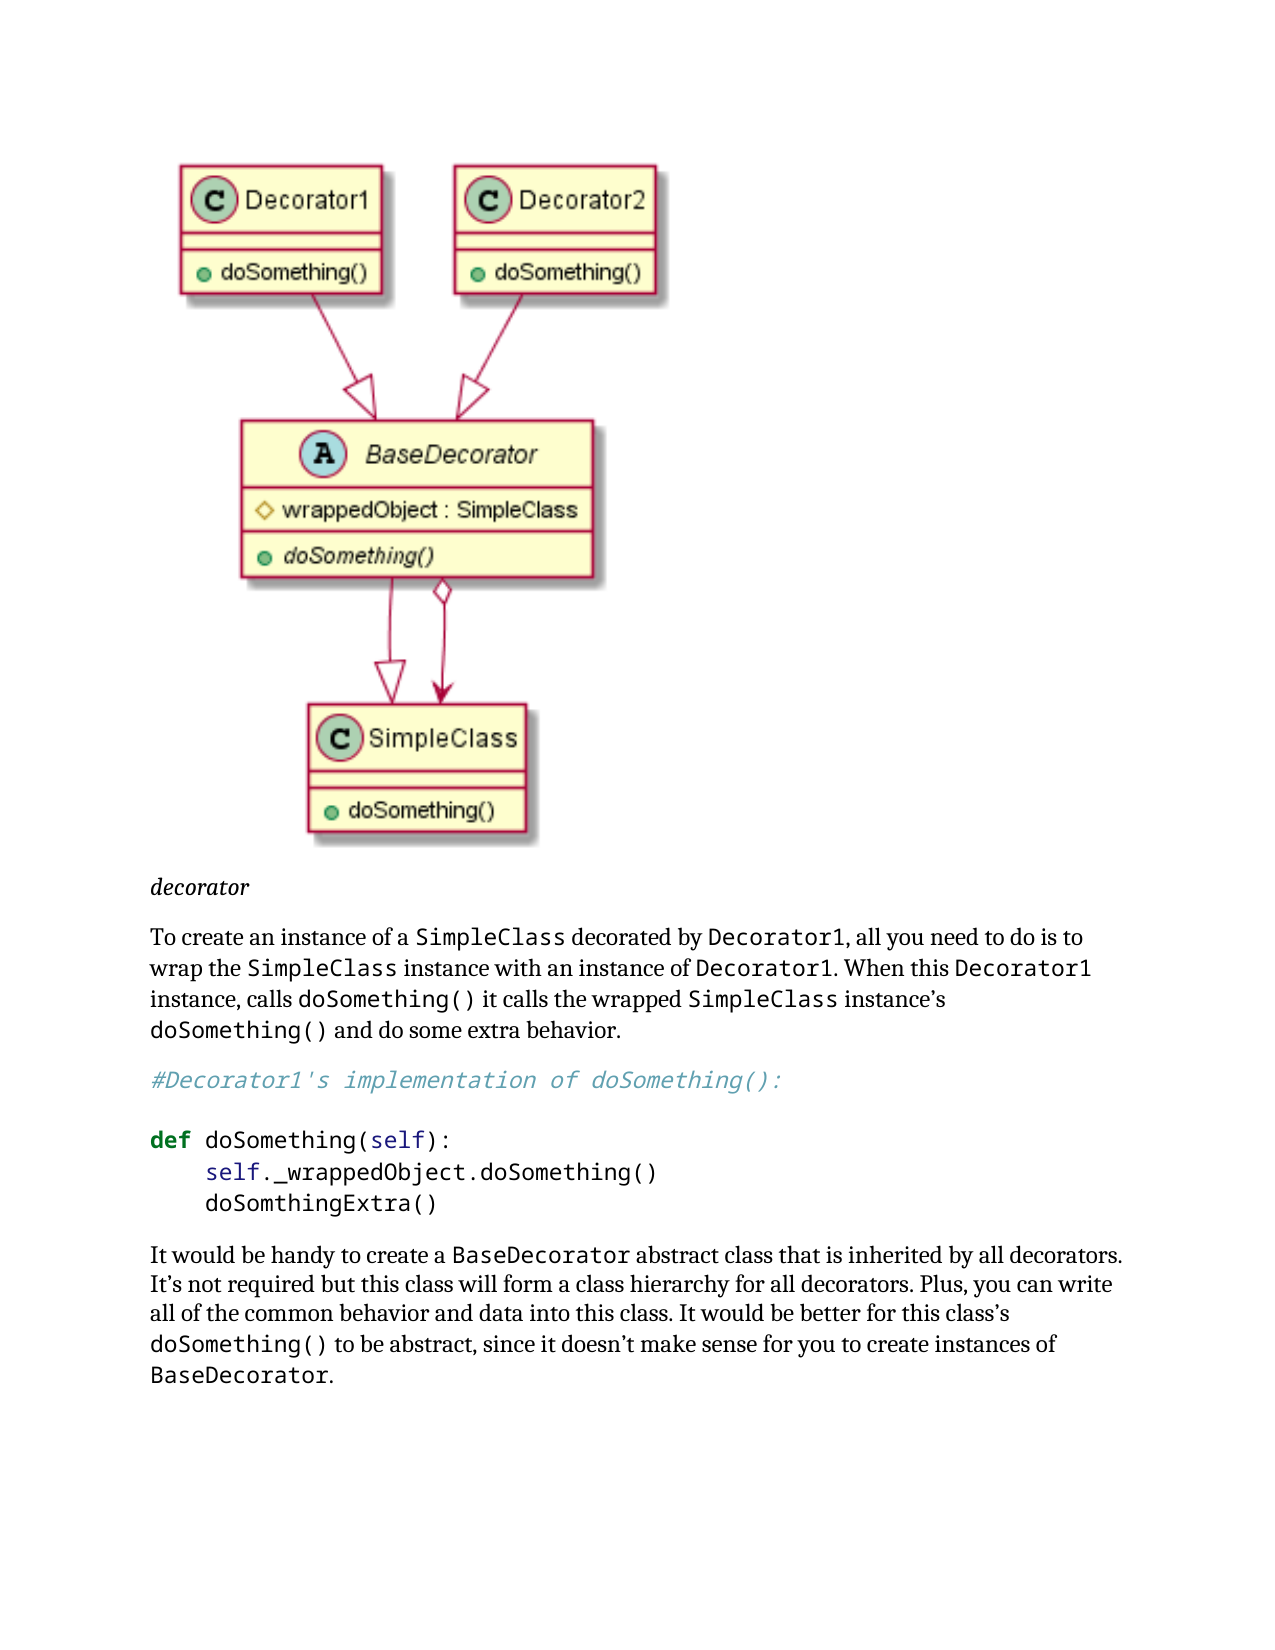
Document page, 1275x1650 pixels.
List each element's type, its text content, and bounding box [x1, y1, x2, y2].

text To create an instance of a SimpleClass decorated by Decorator1, all you need to do is to wrap the SimpleClass instance with an instance of Decorator1. When this Decorator1 instance, calls doSomething() it calls the wrapped SimpleClass instance’s doSomething() and do some extra behavior. [150, 920, 1125, 1045]
text It would be handy to create a BaseDecorator abstract class that is inherited by all decorators. It’s not required but this class will form a class hierarchy for all decorators. Plus, you can write all of the common behavior and data into this class. It would be better for this class’s doSomething() to be abstract, since it doesn’t make sense for you to create instances of BaseDecorator. [150, 1239, 1125, 1390]
picture [168, 150, 675, 852]
text #Decorator1's implementation of doSomething(): def doSomething(self): self._wrappedObject.doSomething() doSomthingExtra() [150, 1064, 1125, 1218]
text decorator [150, 873, 1125, 902]
